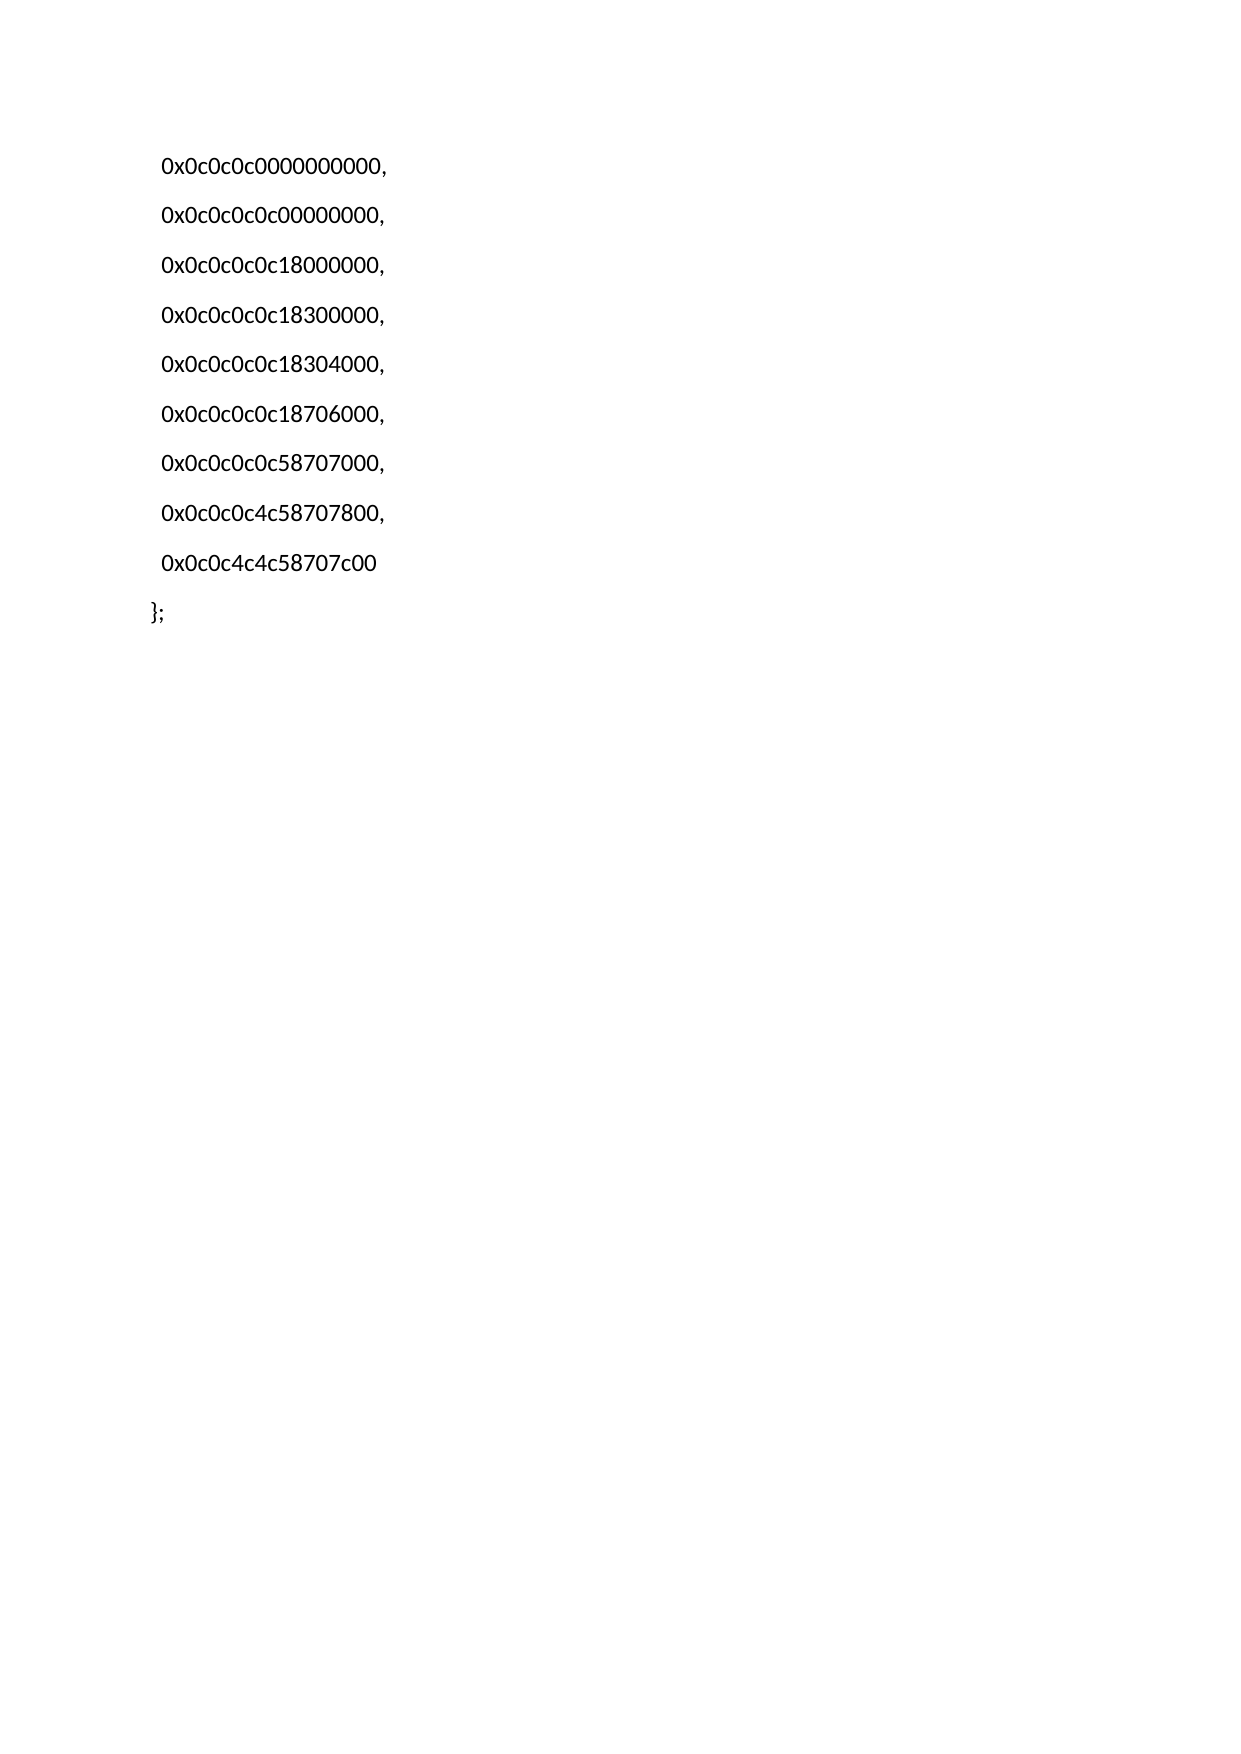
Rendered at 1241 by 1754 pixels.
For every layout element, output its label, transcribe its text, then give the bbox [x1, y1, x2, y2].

text 0x0c0c0c0c18304000, [150, 348, 1090, 379]
text 0x0c0c0c0c18706000, [150, 398, 1090, 428]
text 0x0c0c0c0c58707000, [150, 447, 1090, 478]
text 0x0c0c0c0c18300000, [150, 299, 1090, 329]
text 0x0c0c0c0000000000, [150, 150, 1090, 181]
text 0x0c0c0c4c58707800, [150, 497, 1090, 528]
text 0x0c0c0c0c00000000, [150, 199, 1090, 230]
text 0x0c0c0c0c18000000, [150, 249, 1090, 280]
text 0x0c0c4c4c58707c00 [150, 547, 1090, 577]
text }; [150, 596, 1090, 627]
